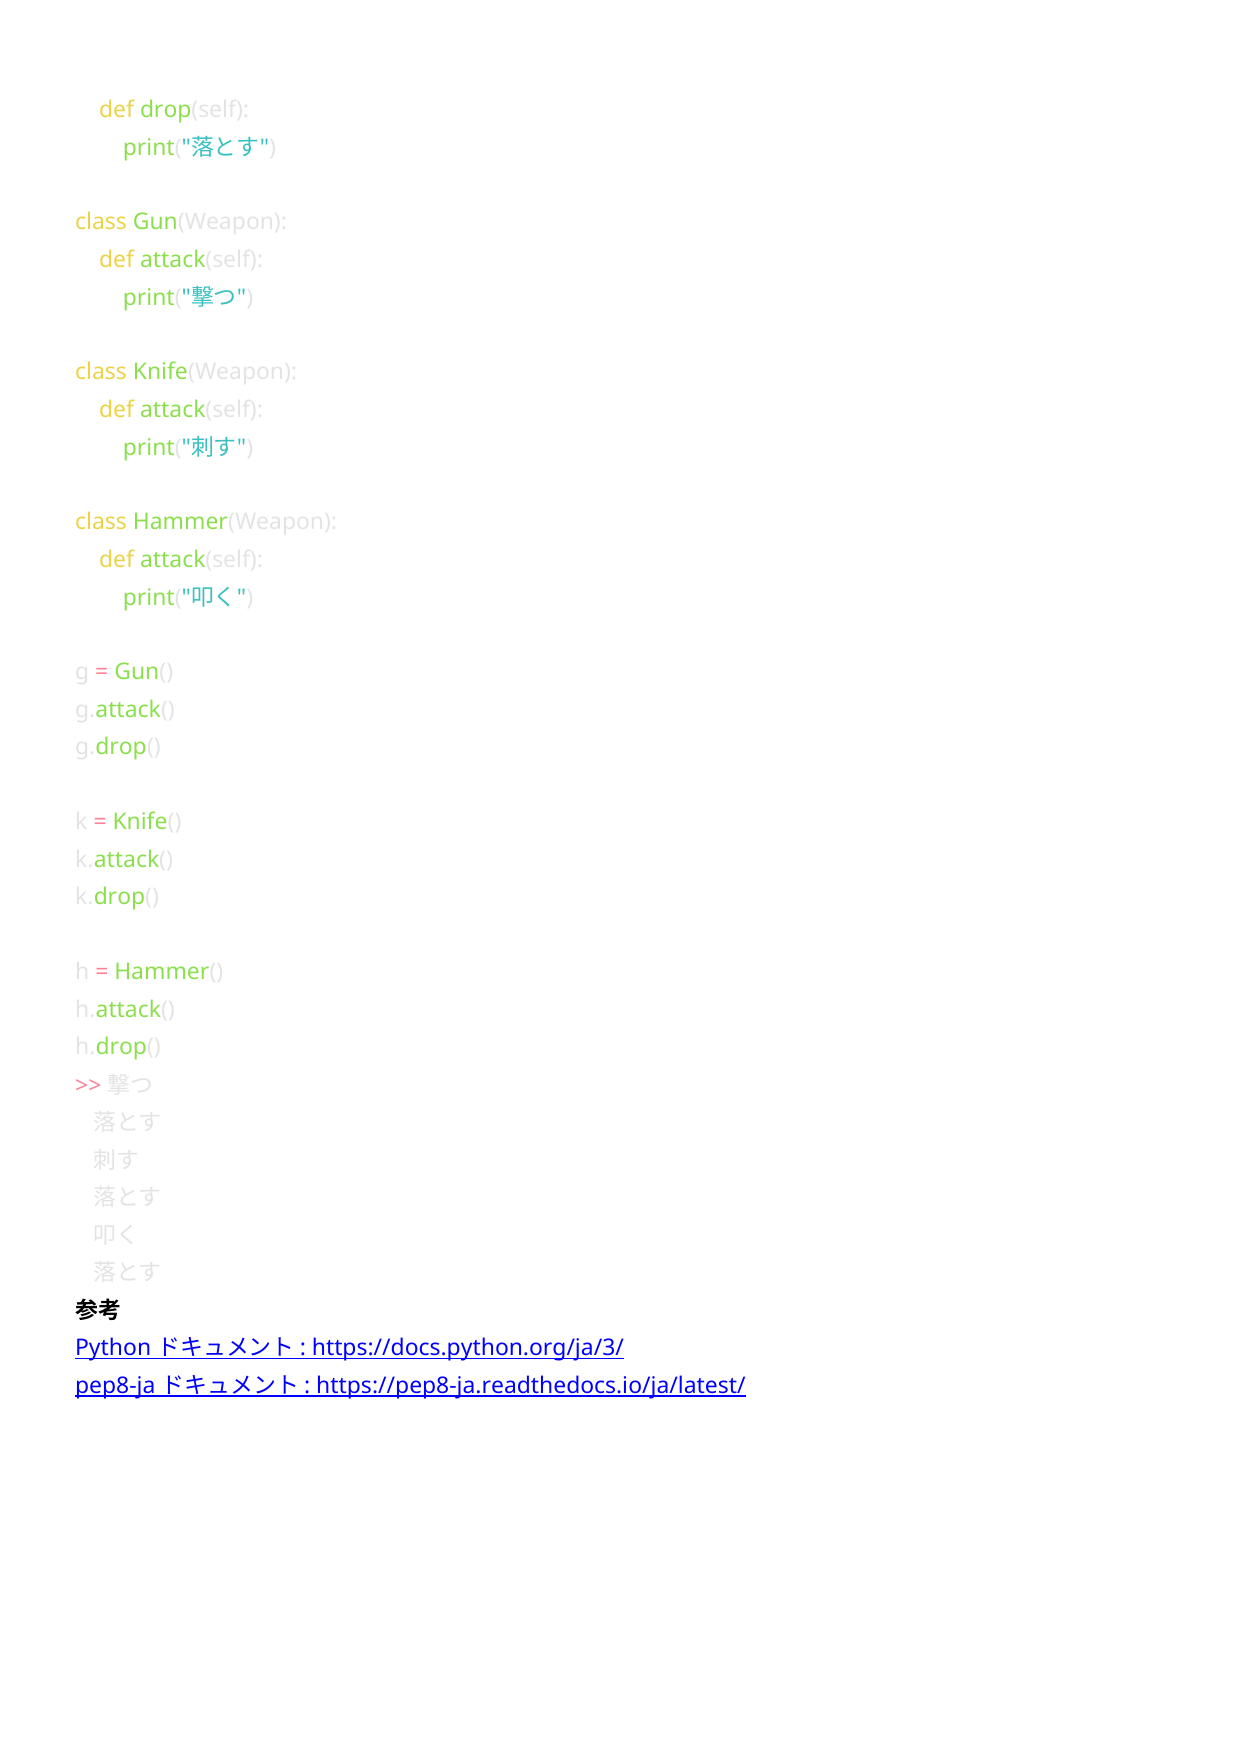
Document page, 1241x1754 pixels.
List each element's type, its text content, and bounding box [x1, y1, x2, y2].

text print("刺す") [75, 427, 1165, 464]
text Python ドキュメント : https://docs.python.org/ja/3/ pep8-ja ドキュメント : https://pep8-ja.readthedocs.io/ja/latest/ [75, 1327, 1165, 1402]
text >> 撃つ [75, 1064, 1165, 1102]
text g = Gun() [75, 652, 1165, 689]
text 叩く [75, 1214, 1165, 1252]
text 落とす [75, 1102, 1165, 1139]
text def attack(self): [75, 539, 1165, 577]
text 参考 [75, 1289, 1165, 1327]
text print("落とす") [75, 127, 1165, 164]
text class Gun(Weapon): [75, 202, 1165, 239]
text print("叩く") [75, 577, 1165, 614]
text h = Hammer() [75, 952, 1165, 989]
text def attack(self): [75, 239, 1165, 277]
text def attack(self): [75, 389, 1165, 427]
text g.attack() [75, 689, 1165, 727]
text k = Knife() [75, 802, 1165, 839]
text h.attack() [75, 989, 1165, 1027]
text 落とす [75, 1177, 1165, 1214]
text class Knife(Weapon): [75, 352, 1165, 389]
text 落とす [75, 1252, 1165, 1289]
text k.drop() [75, 877, 1165, 914]
text 刺す [75, 1139, 1165, 1177]
text print("撃つ") [75, 277, 1165, 314]
text k.attack() [75, 839, 1165, 877]
text g.drop() [75, 727, 1165, 764]
text class Hammer(Weapon): [75, 502, 1165, 539]
text h.drop() [75, 1027, 1165, 1064]
text def drop(self): [75, 89, 1165, 127]
